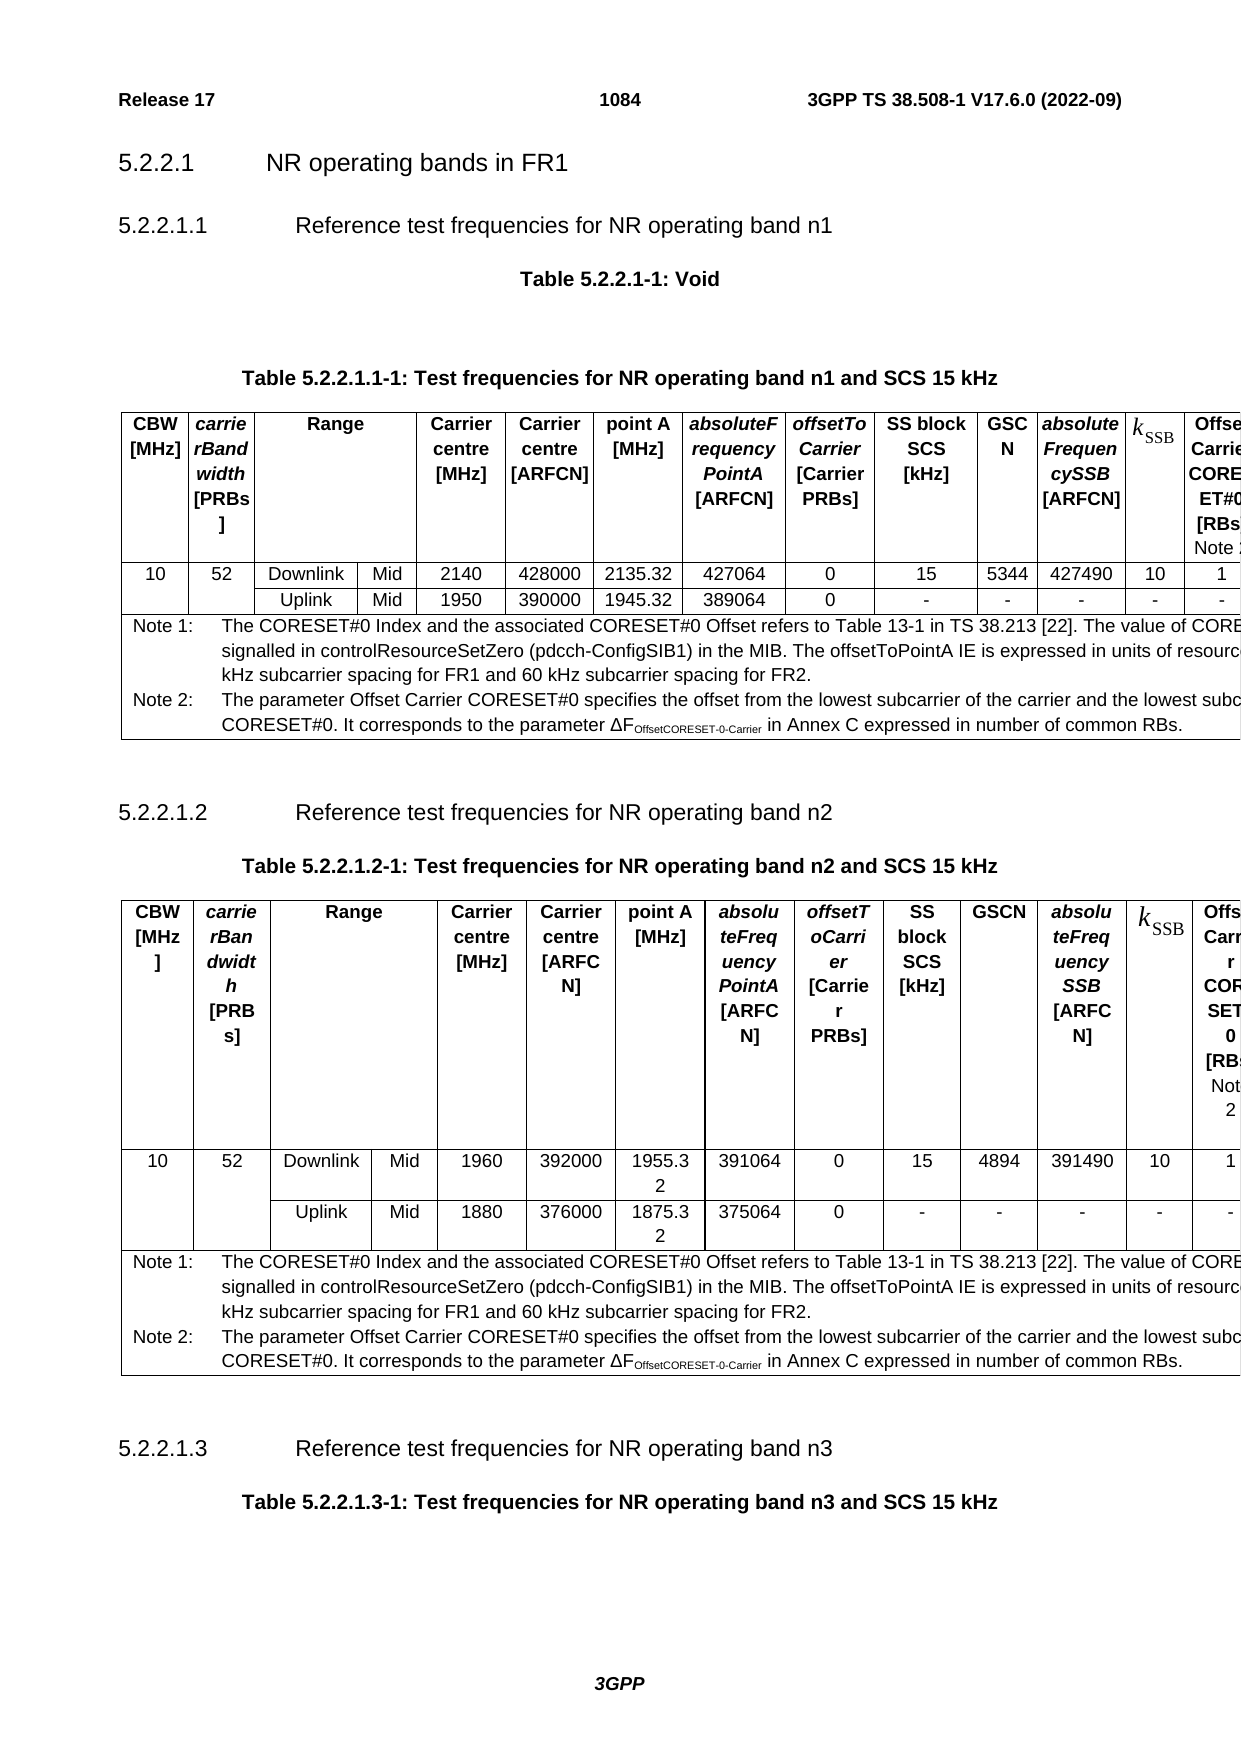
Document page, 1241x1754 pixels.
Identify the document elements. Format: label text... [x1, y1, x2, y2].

table_header carrierBandwidth [PRBs] [194, 901, 270, 1149]
table_header point A [MHz] [594, 413, 682, 562]
text Table 5.2.2.1.1-1: Test frequencies for NR operating band n1 and SCS 15 kHz [118, 366, 1122, 390]
table_cell Uplink [255, 589, 357, 613]
table_cell Mid [358, 589, 416, 613]
table_cell [189, 588, 254, 613]
table_cell 15 [875, 563, 977, 588]
table_cell [122, 1200, 193, 1250]
table_header Range [271, 901, 437, 1149]
table_cell 10 [122, 563, 188, 588]
table_header absoluteFrequencyPointA [ARFCN] [683, 413, 785, 562]
table_header Carrier centre [ARFCN] [527, 901, 615, 1149]
table_header GSCN [978, 413, 1037, 562]
table_cell 390000 [506, 589, 593, 613]
table_cell 0 [795, 1201, 883, 1250]
table_cell 15 [884, 1150, 960, 1199]
table_cell - [961, 1201, 1037, 1250]
table_cell 1 [1193, 1150, 1240, 1199]
text Table 5.2.2.1.3-1: Test frequencies for NR operating band n3 and SCS 15 kHz [118, 1490, 1122, 1514]
table_cell 376000 [527, 1201, 615, 1250]
table_header absoluteFrequencySSB [ARFCN] [1038, 901, 1126, 1149]
table_cell - [1185, 589, 1240, 613]
table_cell 2135.32 [594, 563, 682, 588]
table_cell - [1038, 1201, 1126, 1250]
table_header [1126, 413, 1184, 562]
table_header absoluteFrequencySSB [ARFCN] [1038, 413, 1125, 562]
table_header Range [255, 413, 416, 562]
table_cell 52 [194, 1150, 270, 1199]
table_header carrierBandwidth [PRBs] [189, 413, 254, 562]
table_cell 1955.32 [616, 1150, 704, 1199]
table_cell 427064 [683, 563, 785, 588]
table_cell 389064 [683, 589, 785, 613]
table_cell 0 [786, 589, 874, 613]
table_cell 1960 [438, 1150, 526, 1199]
table_cell 1880 [438, 1201, 526, 1250]
table_header SS block SCS [kHz] [875, 413, 977, 562]
table_cell - [1127, 1201, 1192, 1250]
subtitle 5.2.2.1.1 Reference test frequencies for NR operating band n1 [118, 212, 1122, 238]
table_cell 0 [786, 563, 874, 588]
table_cell 5344 [978, 563, 1037, 588]
table_cell Uplink [271, 1201, 371, 1250]
table_cell - [875, 589, 977, 613]
text Table 5.2.2.1-1: Void [118, 267, 1122, 291]
table_cell 1945.32 [594, 589, 682, 613]
table_cell 1875.32 [616, 1201, 704, 1250]
table_cell 2140 [417, 563, 505, 588]
table_cell 391490 [1038, 1150, 1126, 1199]
table_cell 392000 [527, 1150, 615, 1199]
table_cell 375064 [706, 1201, 794, 1250]
table_cell - [978, 589, 1037, 613]
table_header [1127, 901, 1192, 1149]
table_cell Mid [358, 563, 416, 588]
table_header GSCN [961, 901, 1037, 1149]
table_cell 1 [1185, 563, 1240, 588]
subtitle 5.2.2.1.3 Reference test frequencies for NR operating band n3 [118, 1435, 1122, 1461]
table_cell Downlink [255, 563, 357, 588]
table_header SS block SCS [kHz] [884, 901, 960, 1149]
table_cell - [1038, 589, 1125, 613]
table_cell 1950 [417, 589, 505, 613]
table_header offsetToCarrier [Carrier PRBs] [786, 413, 874, 562]
table_header Carrier centre [MHz] [438, 901, 526, 1149]
subtitle 5.2.2.1.2 Reference test frequencies for NR operating band n2 [118, 798, 1122, 825]
table_header CBW [MHz] [122, 901, 193, 1149]
table_header CBW [MHz] [122, 413, 188, 562]
table_cell - [1126, 589, 1184, 613]
table_cell [122, 588, 188, 613]
table_cell - [1193, 1201, 1240, 1250]
table_cell 10 [1126, 563, 1184, 588]
table_cell 4894 [961, 1150, 1037, 1199]
table_cell 10 [122, 1150, 193, 1199]
table_cell - [884, 1201, 960, 1250]
table_header absoluteFrequencyPointA [ARFCN] [706, 901, 794, 1149]
table_cell 10 [1127, 1150, 1192, 1199]
table_cell Mid [372, 1201, 437, 1250]
table_cell Mid [372, 1150, 437, 1199]
table_header point A [MHz] [616, 901, 704, 1149]
table_cell 428000 [506, 563, 593, 588]
table_header Carrier centre [MHz] [417, 413, 505, 562]
table_cell Downlink [271, 1150, 371, 1199]
subtitle 5.2.2.1 NR operating bands in FR1 [118, 147, 1122, 176]
table_cell 52 [189, 563, 254, 588]
table_header Offset Carrier CORESET#0 [RBs] Note 2 [1193, 901, 1240, 1149]
table_cell [194, 1200, 270, 1250]
table_header Offset Carrier CORESET#0 [RBs] Note 2 [1185, 413, 1240, 562]
table_header offsetToCarrier [Carrier PRBs] [795, 901, 883, 1149]
table_header Carrier centre [ARFCN] [506, 413, 593, 562]
text Table 5.2.2.1.2-1: Test frequencies for NR operating band n2 and SCS 15 kHz [118, 854, 1122, 878]
table_cell 391064 [706, 1150, 794, 1199]
table_cell 427490 [1038, 563, 1125, 588]
table_cell 0 [795, 1150, 883, 1199]
